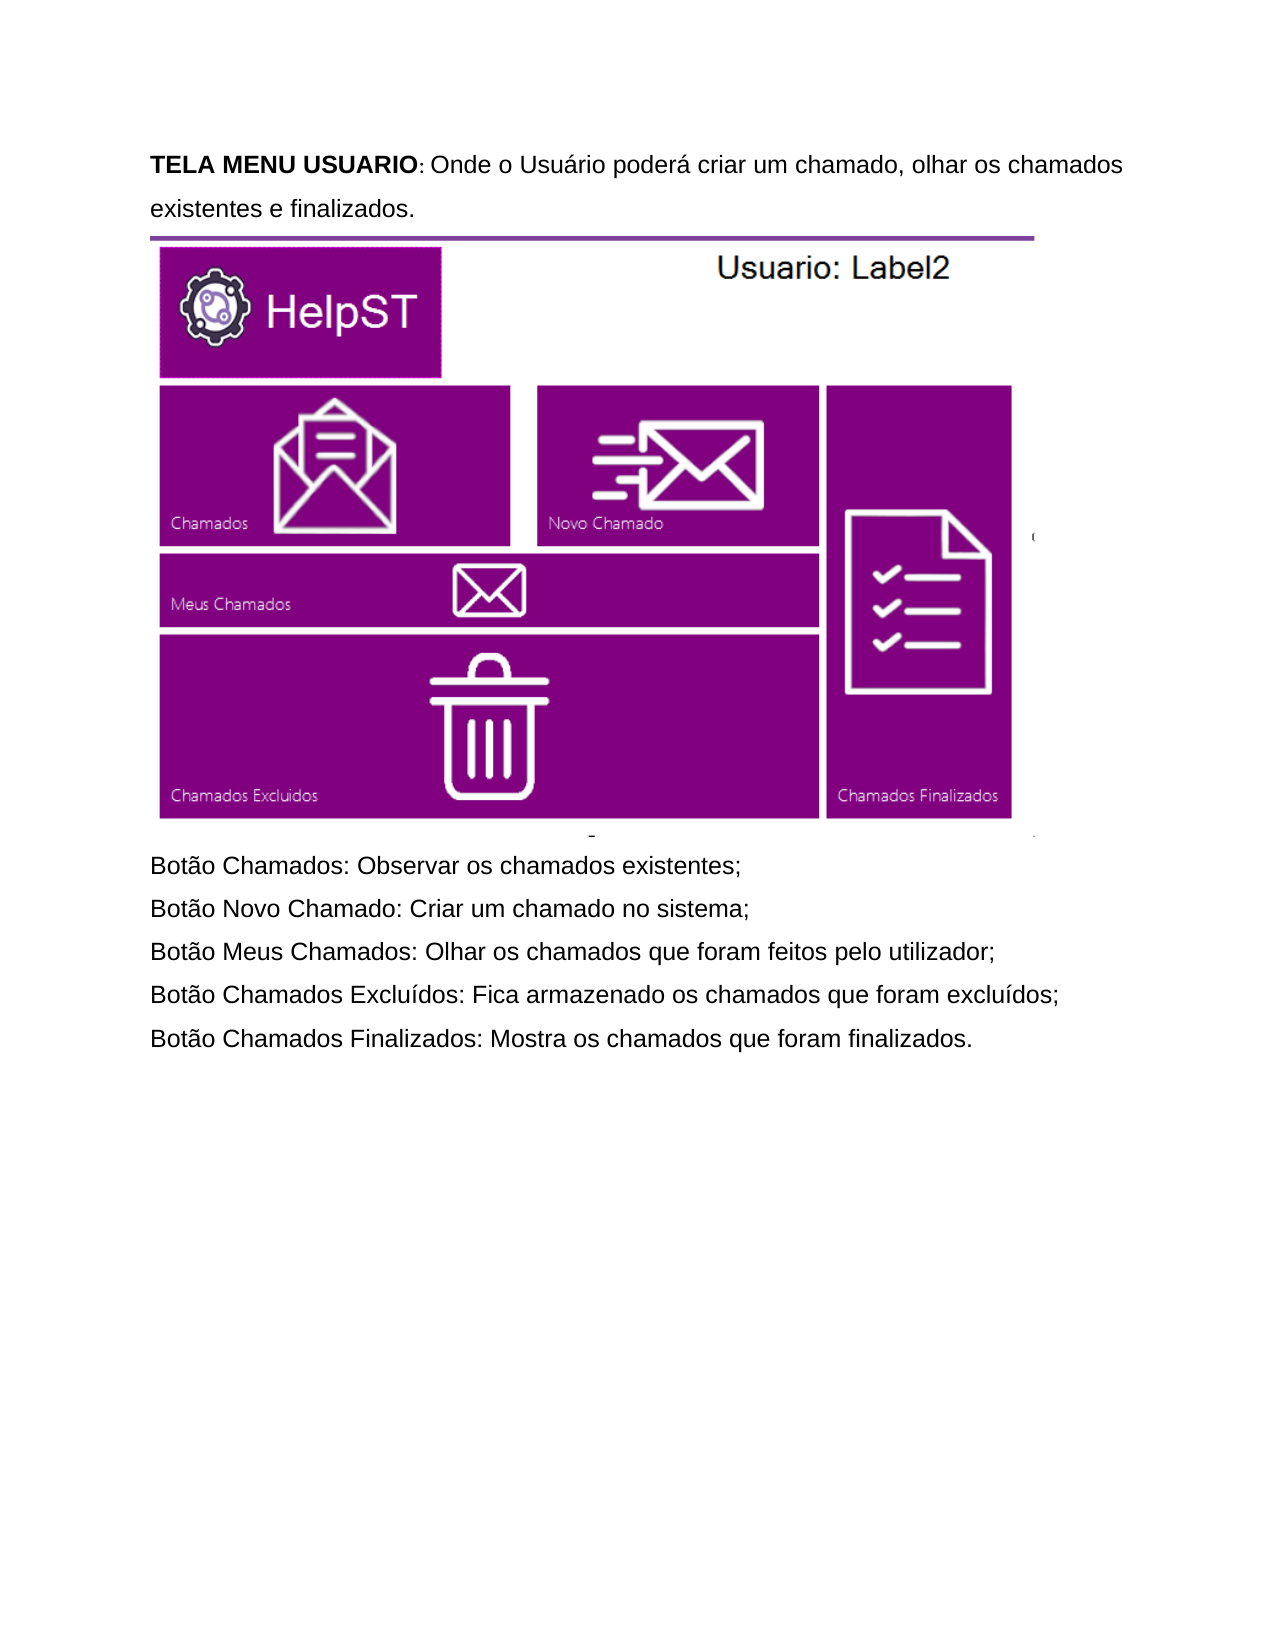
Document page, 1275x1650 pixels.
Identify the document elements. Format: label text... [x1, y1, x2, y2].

text TELA MENU USUARIO: Onde o Usuário poderá criar um chamado, olhar os chamados existentes e finalizados. [150, 150, 1125, 222]
text Botão Meus Chamados: Olhar os chamados que foram feitos pelo utilizador; [150, 937, 1125, 966]
text Botão Chamados: Observar os chamados existentes; [150, 851, 1125, 880]
picture [150, 236, 1035, 837]
text Botão Novo Chamado: Criar um chamado no sistema; [150, 894, 1125, 923]
text Botão Chamados Finalizados: Mostra os chamados que foram finalizados. [150, 1023, 1125, 1052]
text Botão Chamados Excluídos: Fica armazenado os chamados que foram excluídos; [150, 980, 1125, 1009]
